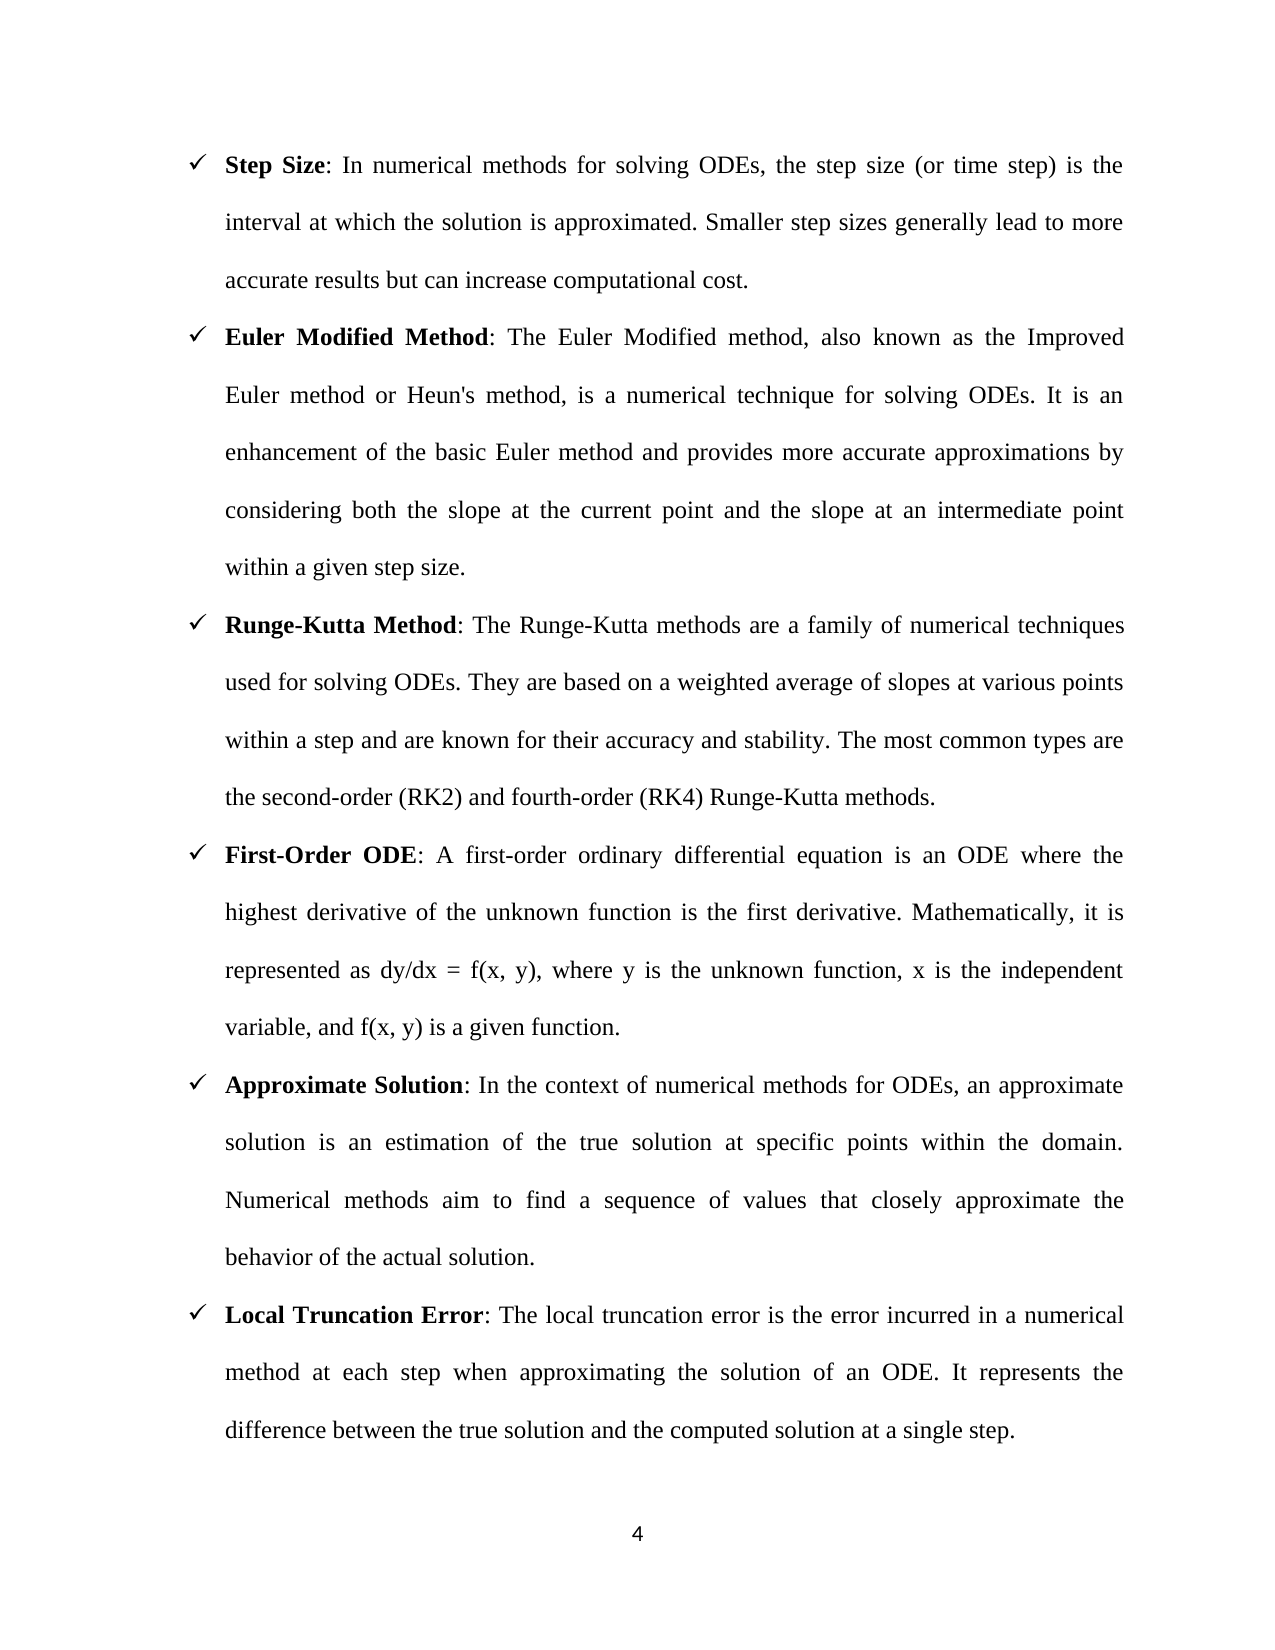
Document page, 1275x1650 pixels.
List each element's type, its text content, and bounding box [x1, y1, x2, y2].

list First-Order ODE: A first-order ordinary differential equation is an ODE where the highest derivative of the unknown function is the first derivative. Mathematically, it is represented as dy/dx = f(x, y), where y is the unknown function, x is the independent variable, and f(x, y) is a given function. [187, 840, 1125, 1041]
list Runge-Kutta Method: The Runge-Kutta methods are a family of numerical techniques used for solving ODEs. They are based on a weighted average of slopes at various points within a step and are known for their accuracy and stability. The most common types are the second-order (RK2) and fourth-order (RK4) Runge-Kutta methods. [187, 610, 1125, 811]
list Local Truncation Error: The local truncation error is the error incurred in a numerical method at each step when approximating the solution of an ODE. It represents the difference between the true solution and the computed solution at a single step. [187, 1300, 1125, 1444]
list Approximate Solution: In the context of numerical methods for ODEs, an approximate solution is an estimation of the true solution at specific points within the domain. Numerical methods aim to find a sequence of values that closely approximate the behavior of the actual solution. [187, 1070, 1125, 1271]
